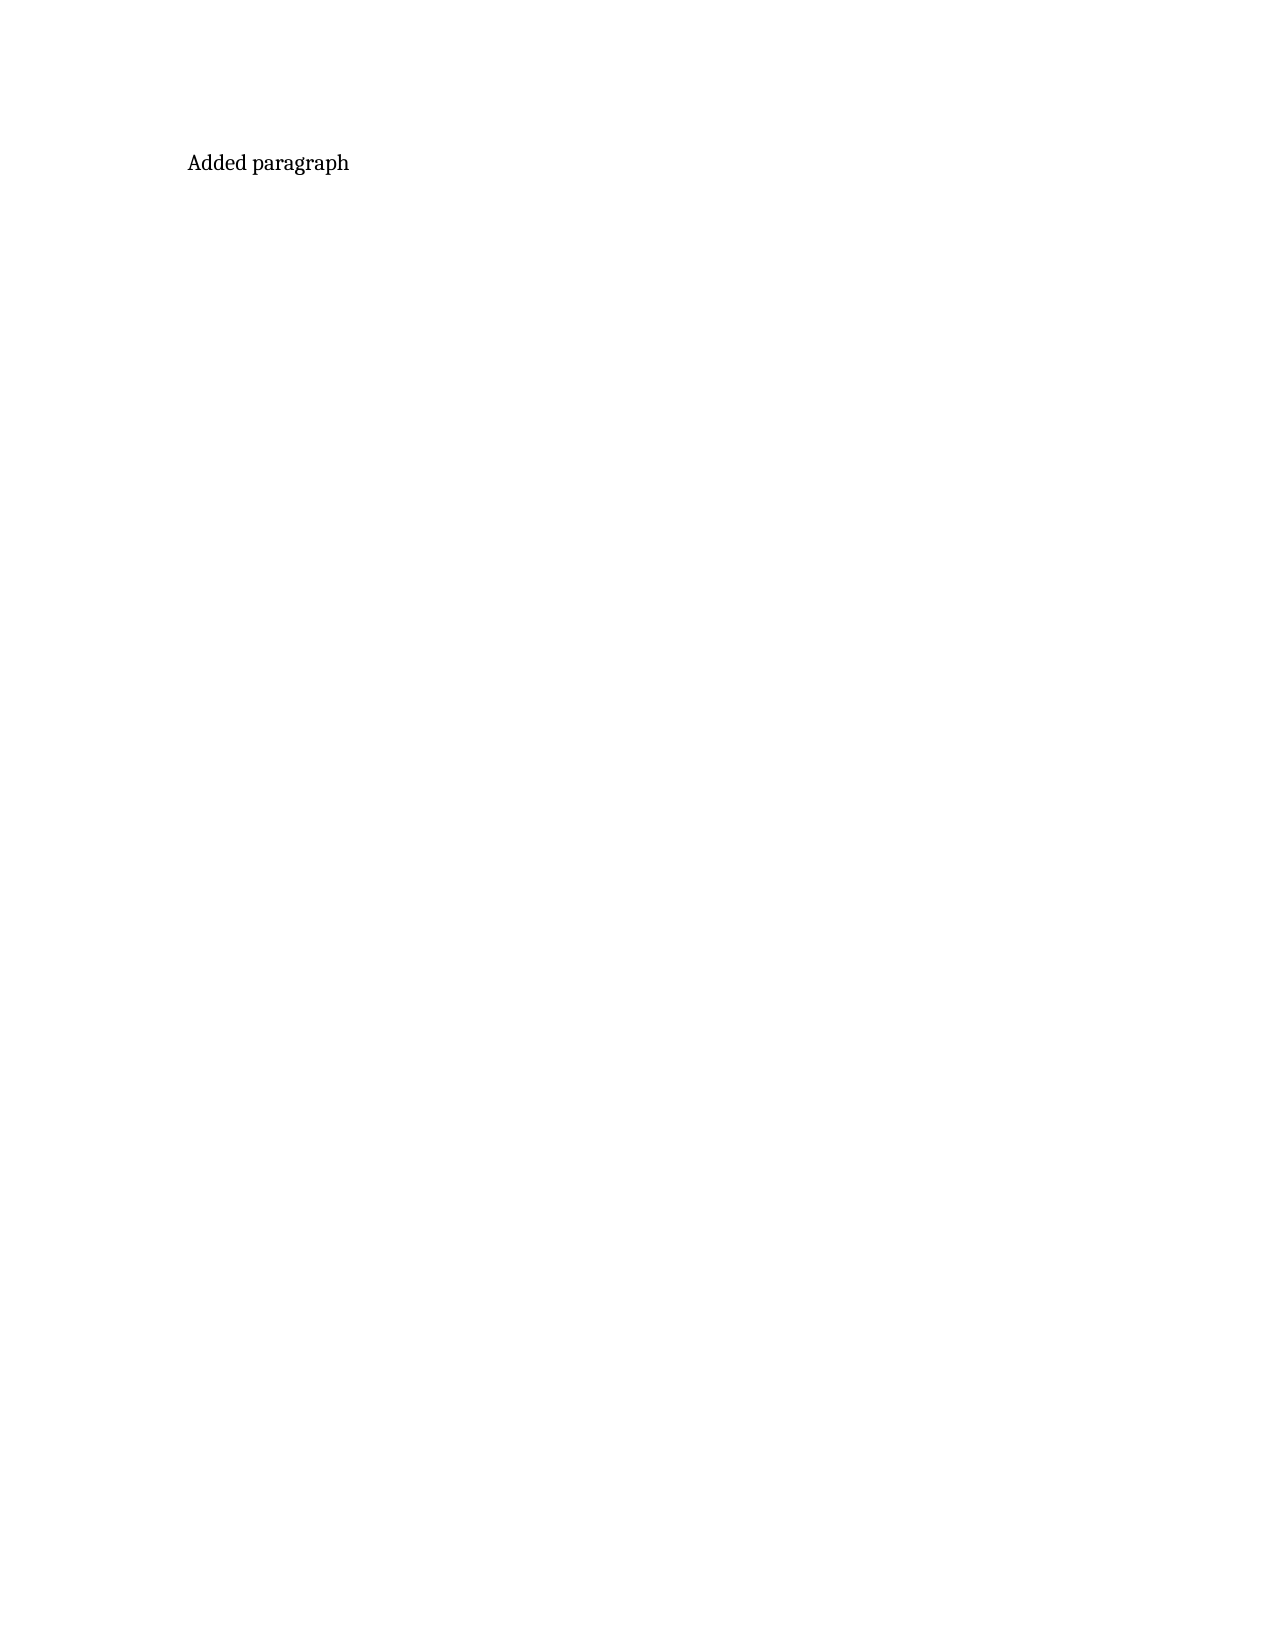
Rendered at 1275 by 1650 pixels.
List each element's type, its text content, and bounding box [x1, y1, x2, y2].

text Added paragraph [187, 150, 1087, 176]
